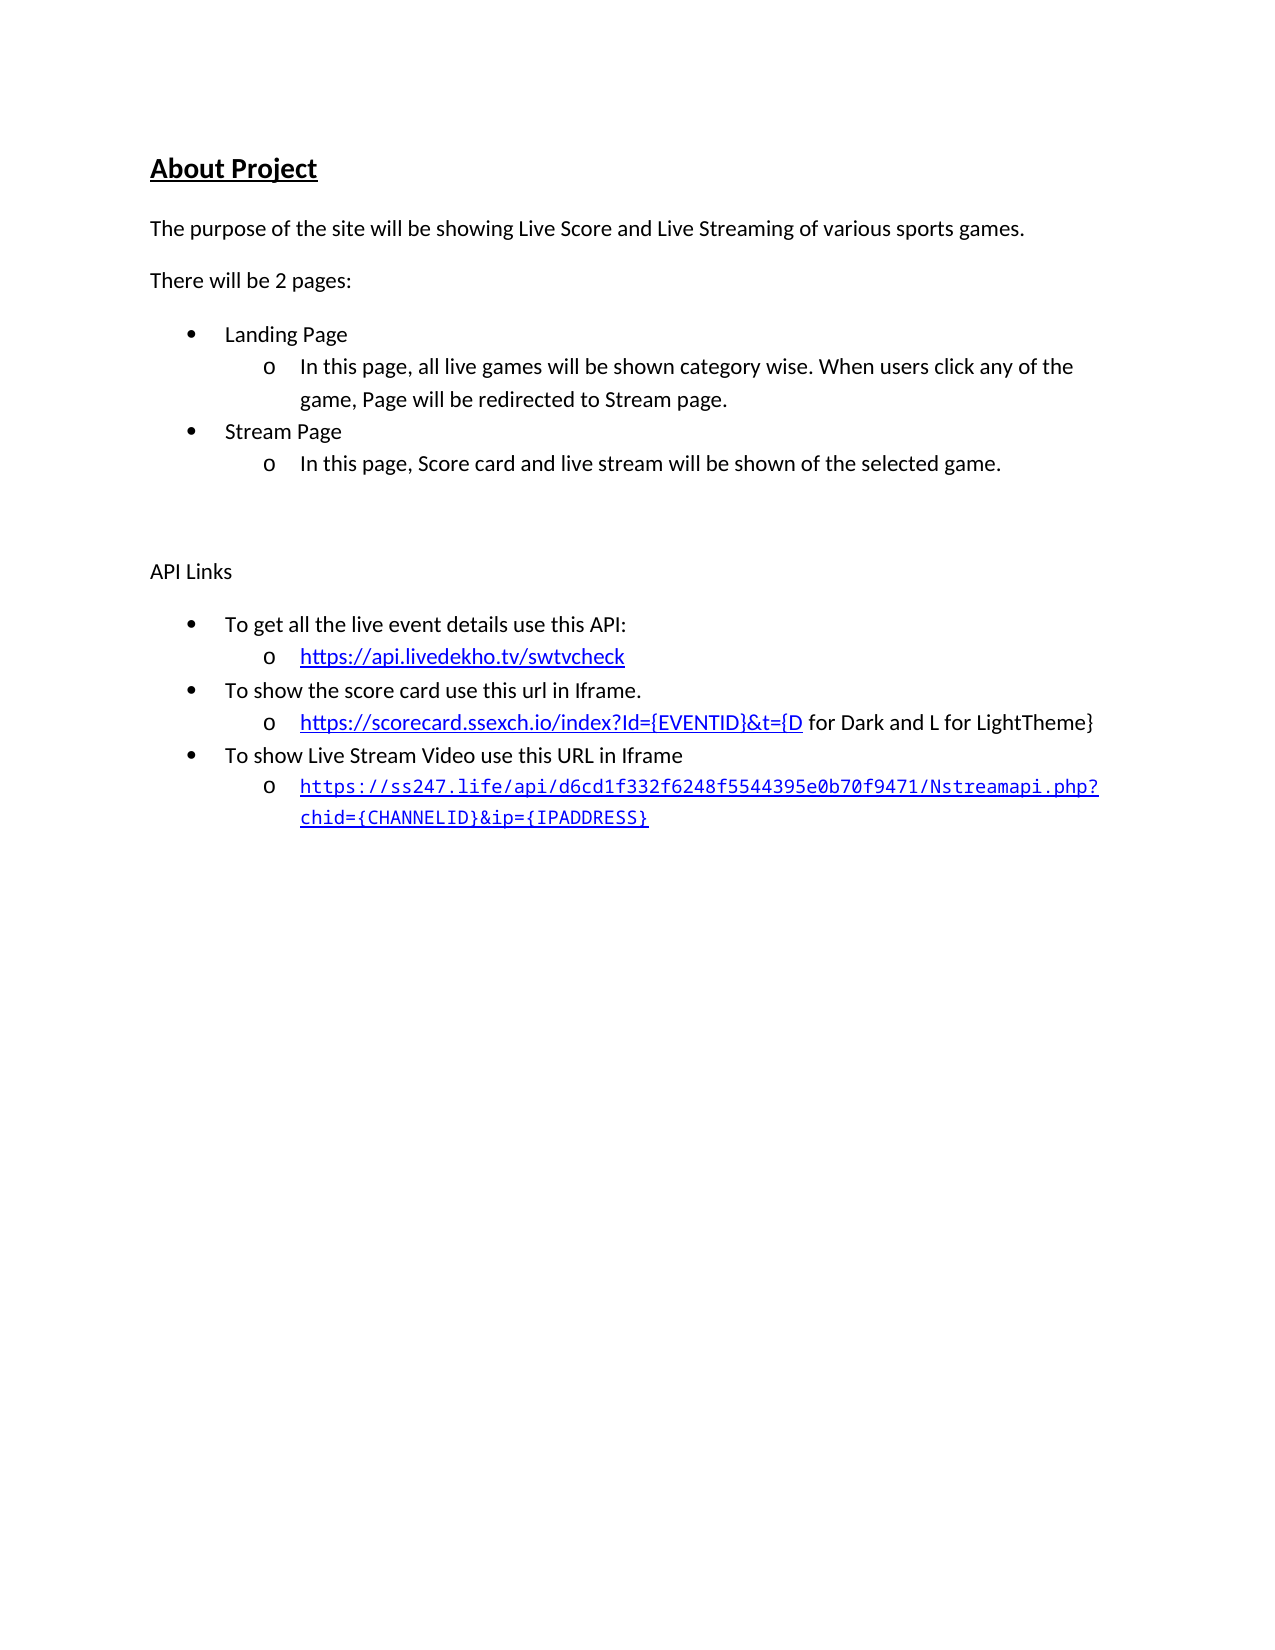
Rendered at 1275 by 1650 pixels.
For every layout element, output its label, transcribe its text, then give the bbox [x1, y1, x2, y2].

list In this page, Score card and live stream will be shown of the selected game. [262, 449, 1125, 479]
text There will be 2 pages: [150, 267, 1125, 295]
list https://api.livedekho.tv/swtvcheck [262, 642, 1125, 671]
list To show Live Stream Video use this URL in Iframe [187, 741, 1125, 769]
list In this page, all live games will be shown category wise. When users click any of the game, Page will be redirected to Stream page. [262, 352, 1125, 413]
list To show the score card use this url in Iframe. [187, 676, 1125, 704]
text API Links [150, 557, 1125, 585]
list To get all the live event details use this API: [187, 610, 1125, 638]
list https://scorecard.ssexch.io/index?Id={EVENTID}&t={D for Dark and L for LightTheme} [262, 708, 1125, 737]
list Stream Page [187, 417, 1125, 445]
text The purpose of the site will be showing Live Score and Live Streaming of various sports games. [150, 214, 1125, 242]
list Landing Page [187, 320, 1125, 348]
list https://ss247.life/api/d6cd1f332f6248f5544395e0b70f9471/Nstreamapi.php?chid={CHANNELID}&ip={IPADDRESS} [262, 774, 1125, 830]
text About Project [150, 150, 1125, 214]
